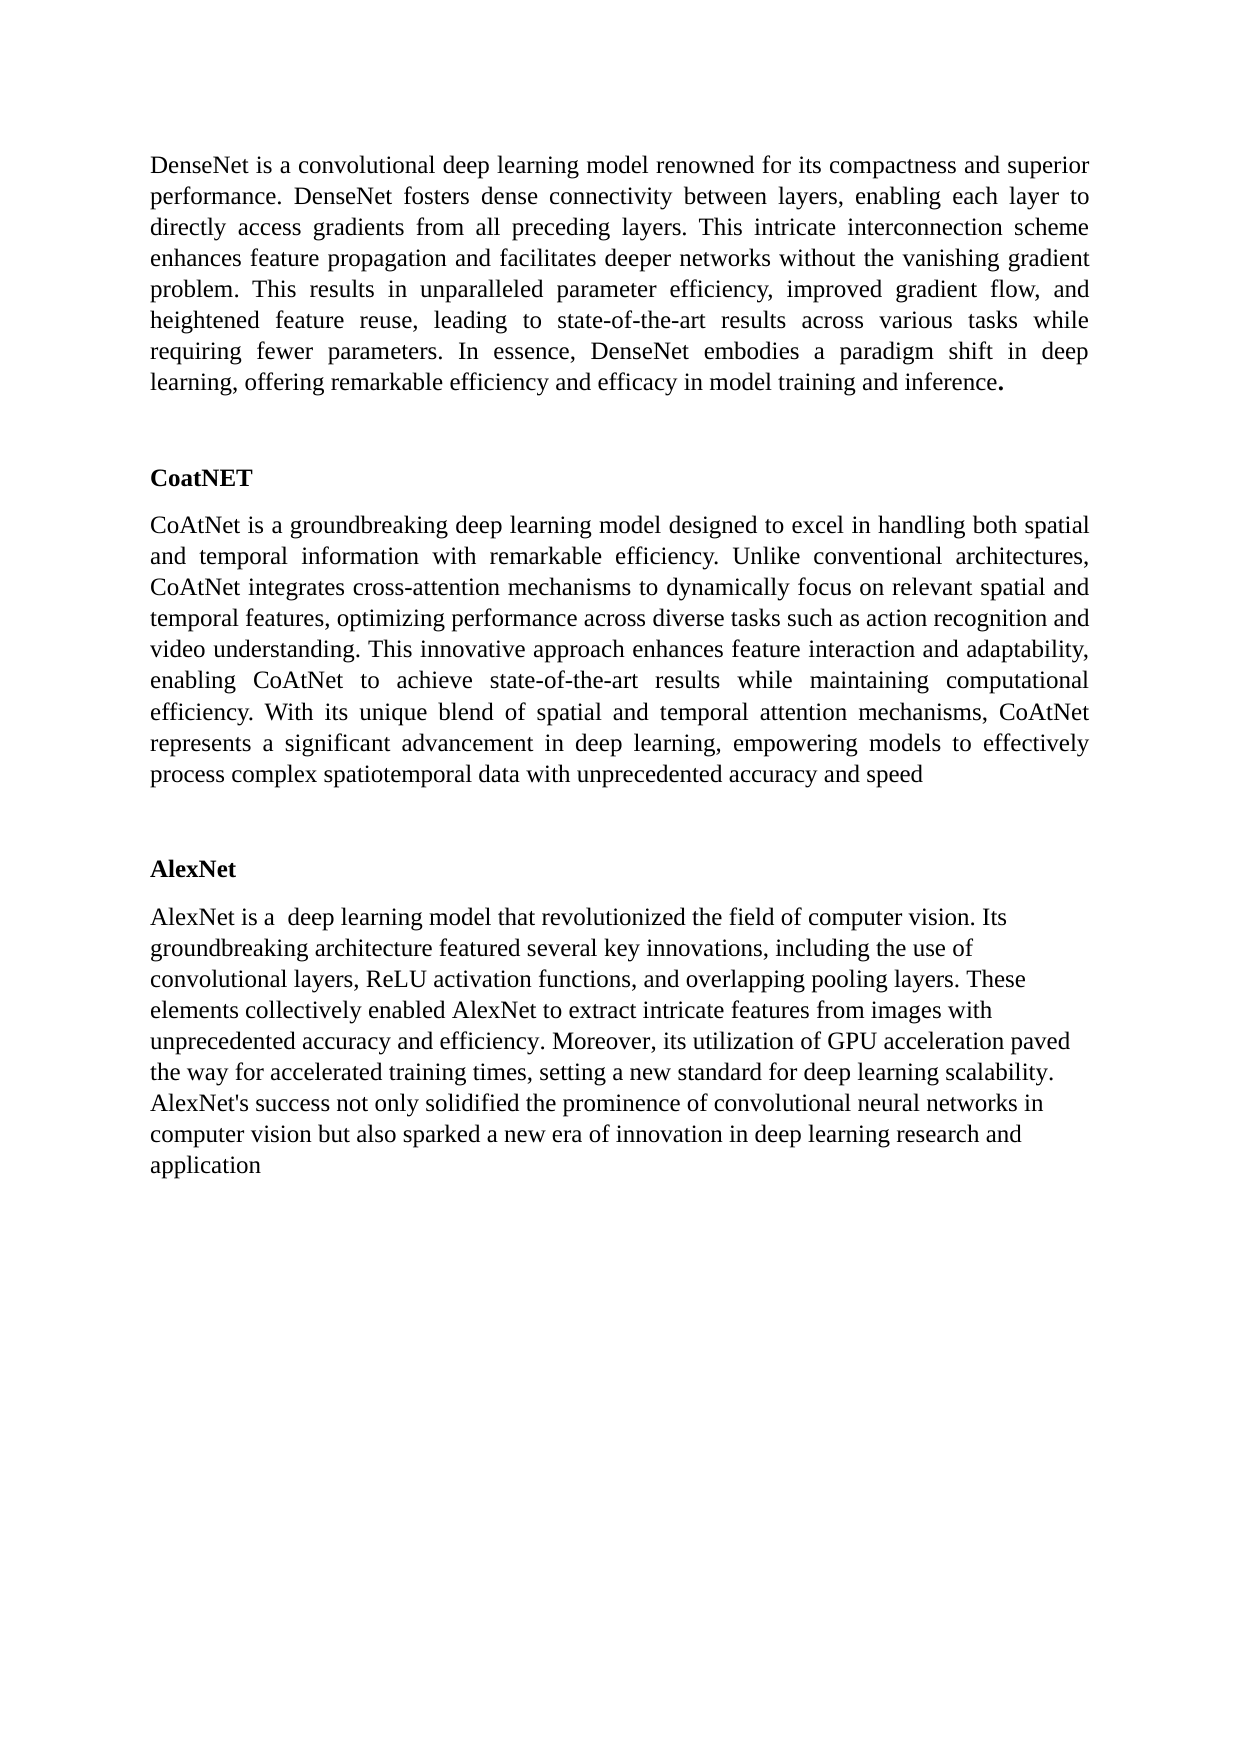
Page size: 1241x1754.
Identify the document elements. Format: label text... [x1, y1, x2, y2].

text CoatNET [150, 463, 1090, 491]
text AlexNet [150, 854, 1090, 883]
text CoAtNet is a groundbreaking deep learning model designed to excel in handling both spatial and temporal information with remarkable efficiency. Unlike conventional architectures, CoAtNet integrates cross-attention mechanisms to dynamically focus on relevant spatial and temporal features, optimizing performance across diverse tasks such as action recognition and video understanding. This innovative approach enhances feature interaction and adaptability, enabling CoAtNet to achieve state-of-the-art results while maintaining computational efficiency. With its unique blend of spatial and temporal attention mechanisms, CoAtNet represents a significant advancement in deep learning, empowering models to effectively process complex spatiotemporal data with unprecedented accuracy and speed [150, 510, 1090, 787]
text AlexNet is a deep learning model that revolutionized the field of computer vision. Its groundbreaking architecture featured several key innovations, including the use of convolutional layers, ReLU activation functions, and overlapping pooling layers. These elements collectively enabled AlexNet to extract intricate features from images with unprecedented accuracy and efficiency. Moreover, its utilization of GPU acceleration paved the way for accelerated training times, setting a new standard for deep learning scalability. AlexNet's success not only solidified the prominence of convolutional neural networks in computer vision but also sparked a new era of innovation in deep learning research and application [150, 902, 1090, 1179]
text DenseNet is a convolutional deep learning model renowned for its compactness and superior performance. DenseNet fosters dense connectivity between layers, enabling each layer to directly access gradients from all preceding layers. This intricate interconnection scheme enhances feature propagation and facilitates deeper networks without the vanishing gradient problem. This results in unparalleled parameter efficiency, improved gradient flow, and heightened feature reuse, leading to state-of-the-art results across various tasks while requiring fewer parameters. In essence, DenseNet embodies a paradigm shift in deep learning, offering remarkable efficiency and efficacy in model training and inference. [150, 150, 1090, 396]
